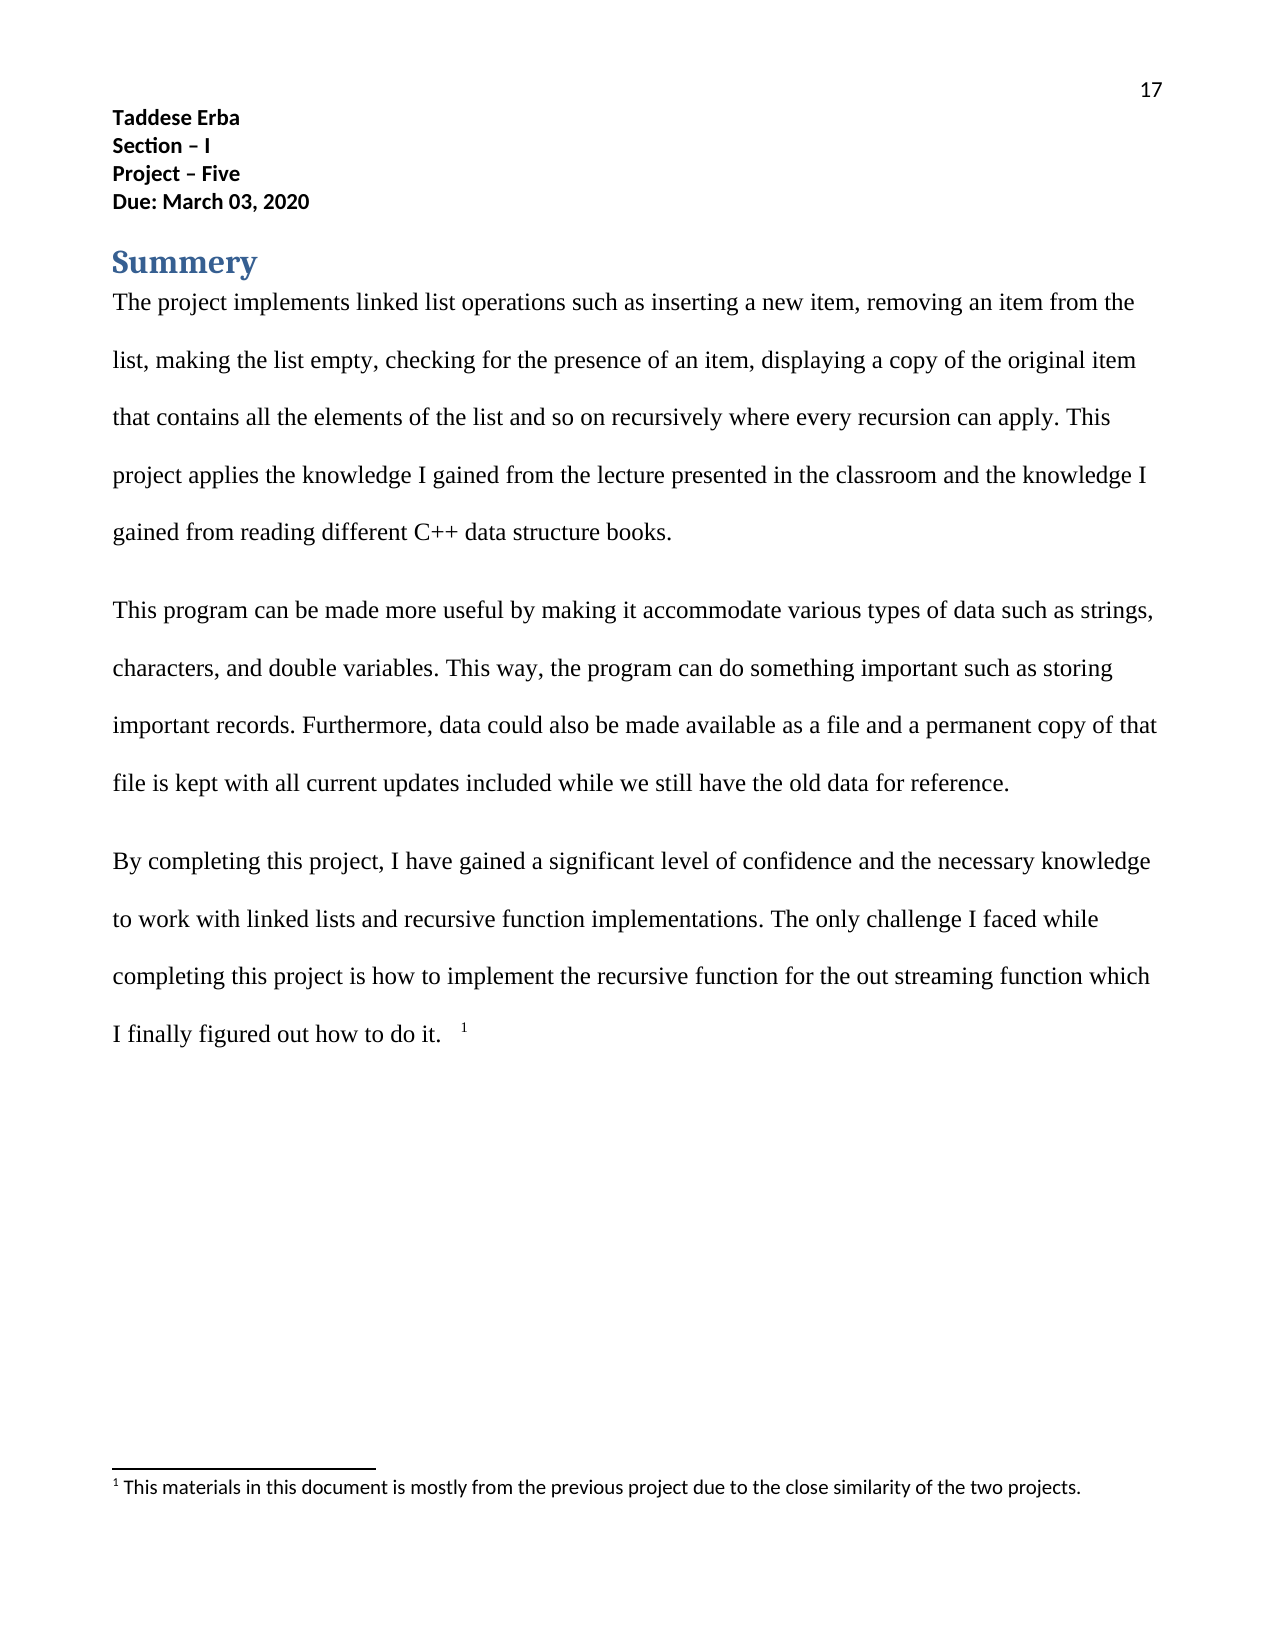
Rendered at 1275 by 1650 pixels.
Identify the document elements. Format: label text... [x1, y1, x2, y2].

text The project implements linked list operations such as inserting a new item, removing an item from the list, making the list empty, checking for the presence of an item, displaying a copy of the original item that contains all the elements of the list and so on recursively where every recursion can apply. This project applies the knowledge I gained from the lecture presented in the classroom and the knowledge I gained from reading different C++ data structure books. [112, 287, 1162, 546]
subtitle Summery [112, 243, 1162, 281]
text By completing this project, I have gained a significant level of confidence and the necessary knowledge to work with linked lists and recursive function implementations. The only challenge I faced while completing this project is how to implement the recursive function for the out streaming function which I finally figured out how to do it. [112, 846, 1162, 1048]
text This program can be made more useful by making it accommodate various types of data such as strings, characters, and double variables. This way, the program can do something important such as storing important records. Furthermore, data could also be made available as a file and a permanent copy of that file is kept with all current updates included while we still have the old data for reference. [112, 596, 1162, 797]
